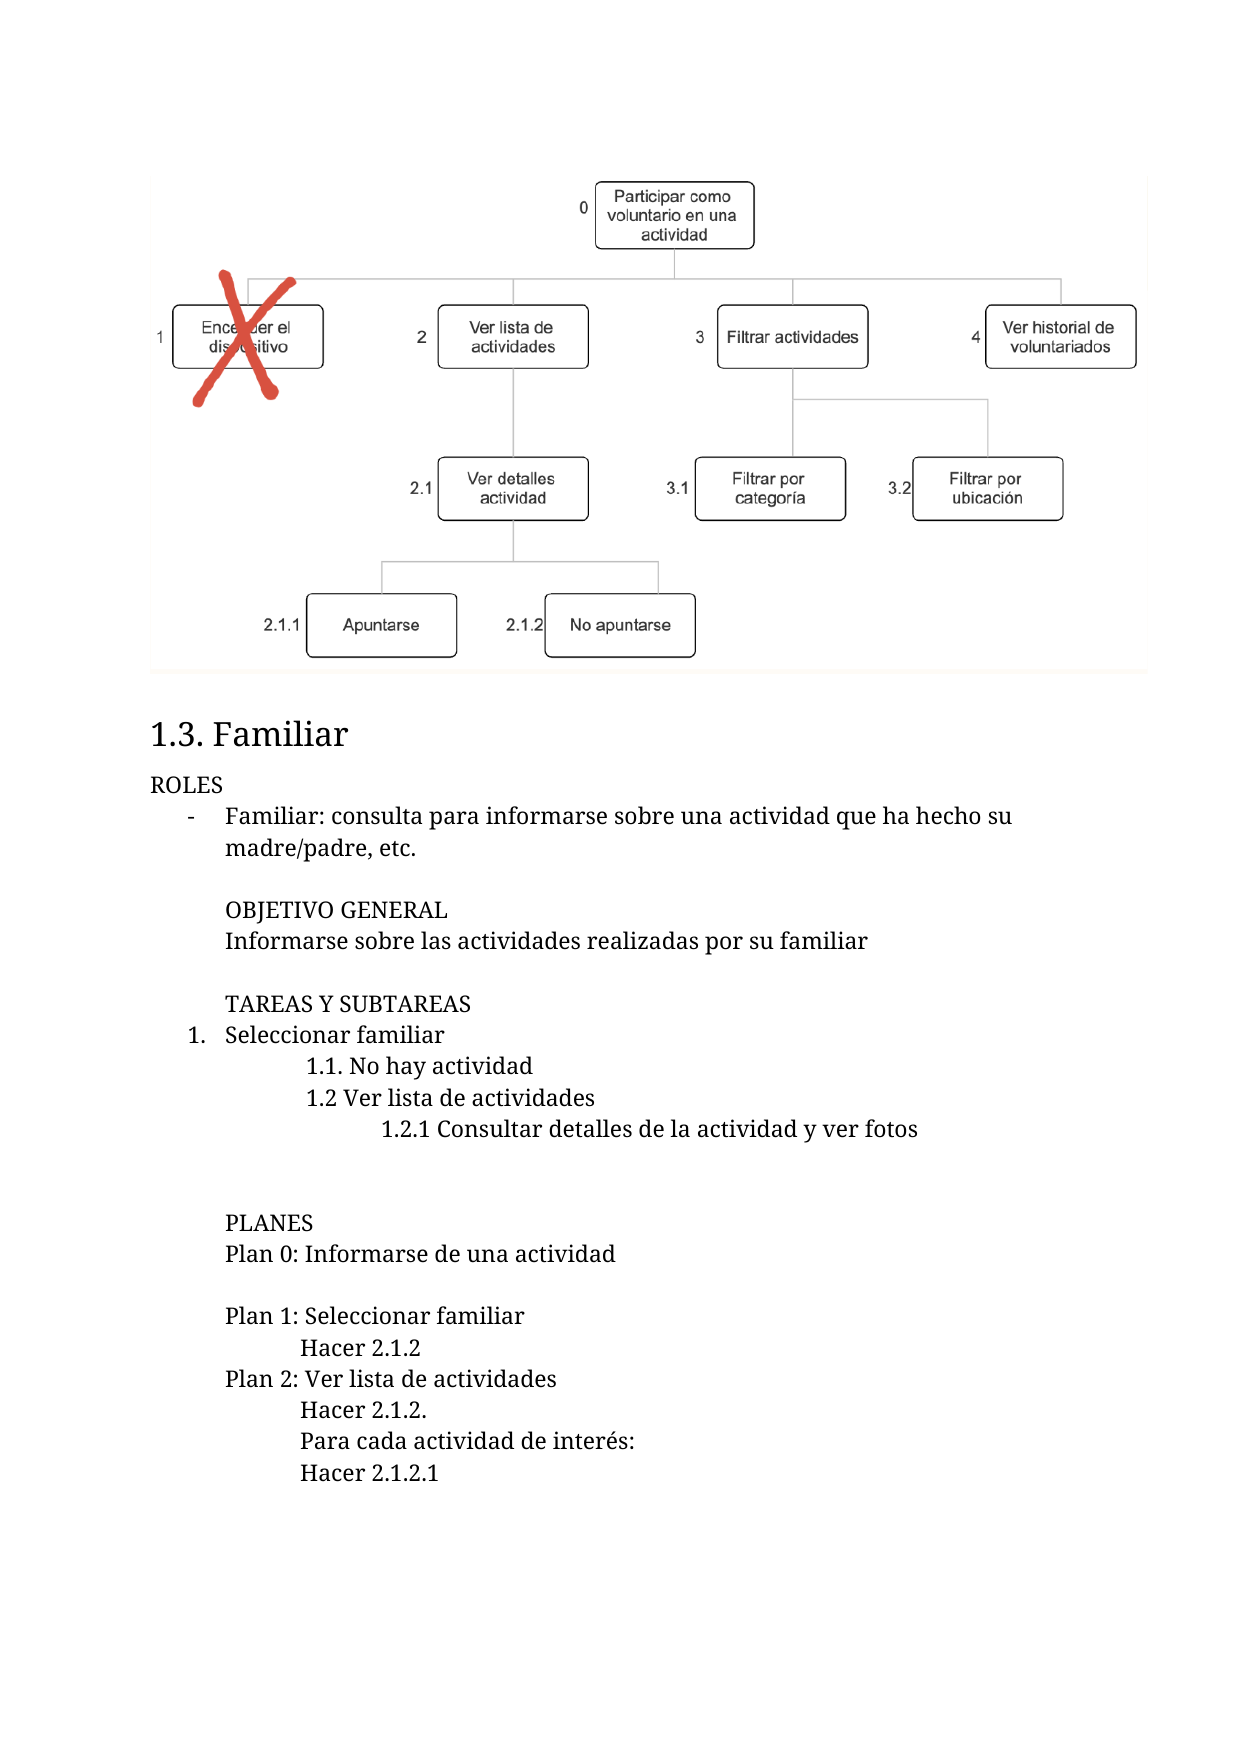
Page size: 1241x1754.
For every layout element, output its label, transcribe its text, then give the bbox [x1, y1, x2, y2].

text Plan 1: Seleccionar familiar [225, 1300, 1090, 1332]
text Hacer 2.1.2.1 [225, 1457, 1090, 1488]
text ROLES [150, 769, 1090, 800]
list Seleccionar familiar [187, 1019, 1090, 1050]
text Plan 0: Informarse de una actividad [225, 1238, 1090, 1269]
subtitle 1.3. Familiar [150, 711, 1090, 757]
text Informarse sobre las actividades realizadas por su familiar [225, 925, 1090, 957]
text Para cada actividad de interés: [225, 1425, 1090, 1457]
text TAREAS Y SUBTAREAS [225, 988, 1090, 1019]
text Hacer 2.1.2. [225, 1394, 1090, 1425]
list Familiar: consulta para informarse sobre una actividad que ha hecho su madre/padre, etc. [187, 800, 1090, 863]
text 1.2.1 Consultar detalles de la actividad y ver fotos [150, 1113, 1090, 1144]
text 1.1. No hay actividad [150, 1050, 1090, 1082]
text PLANES [225, 1207, 1090, 1238]
text Plan 2: Ver lista de actividades [225, 1363, 1090, 1394]
picture [150, 176, 1148, 674]
text 1.2 Ver lista de actividades [150, 1082, 1090, 1113]
text Hacer 2.1.2 [225, 1332, 1090, 1363]
text OBJETIVO GENERAL [225, 894, 1090, 925]
